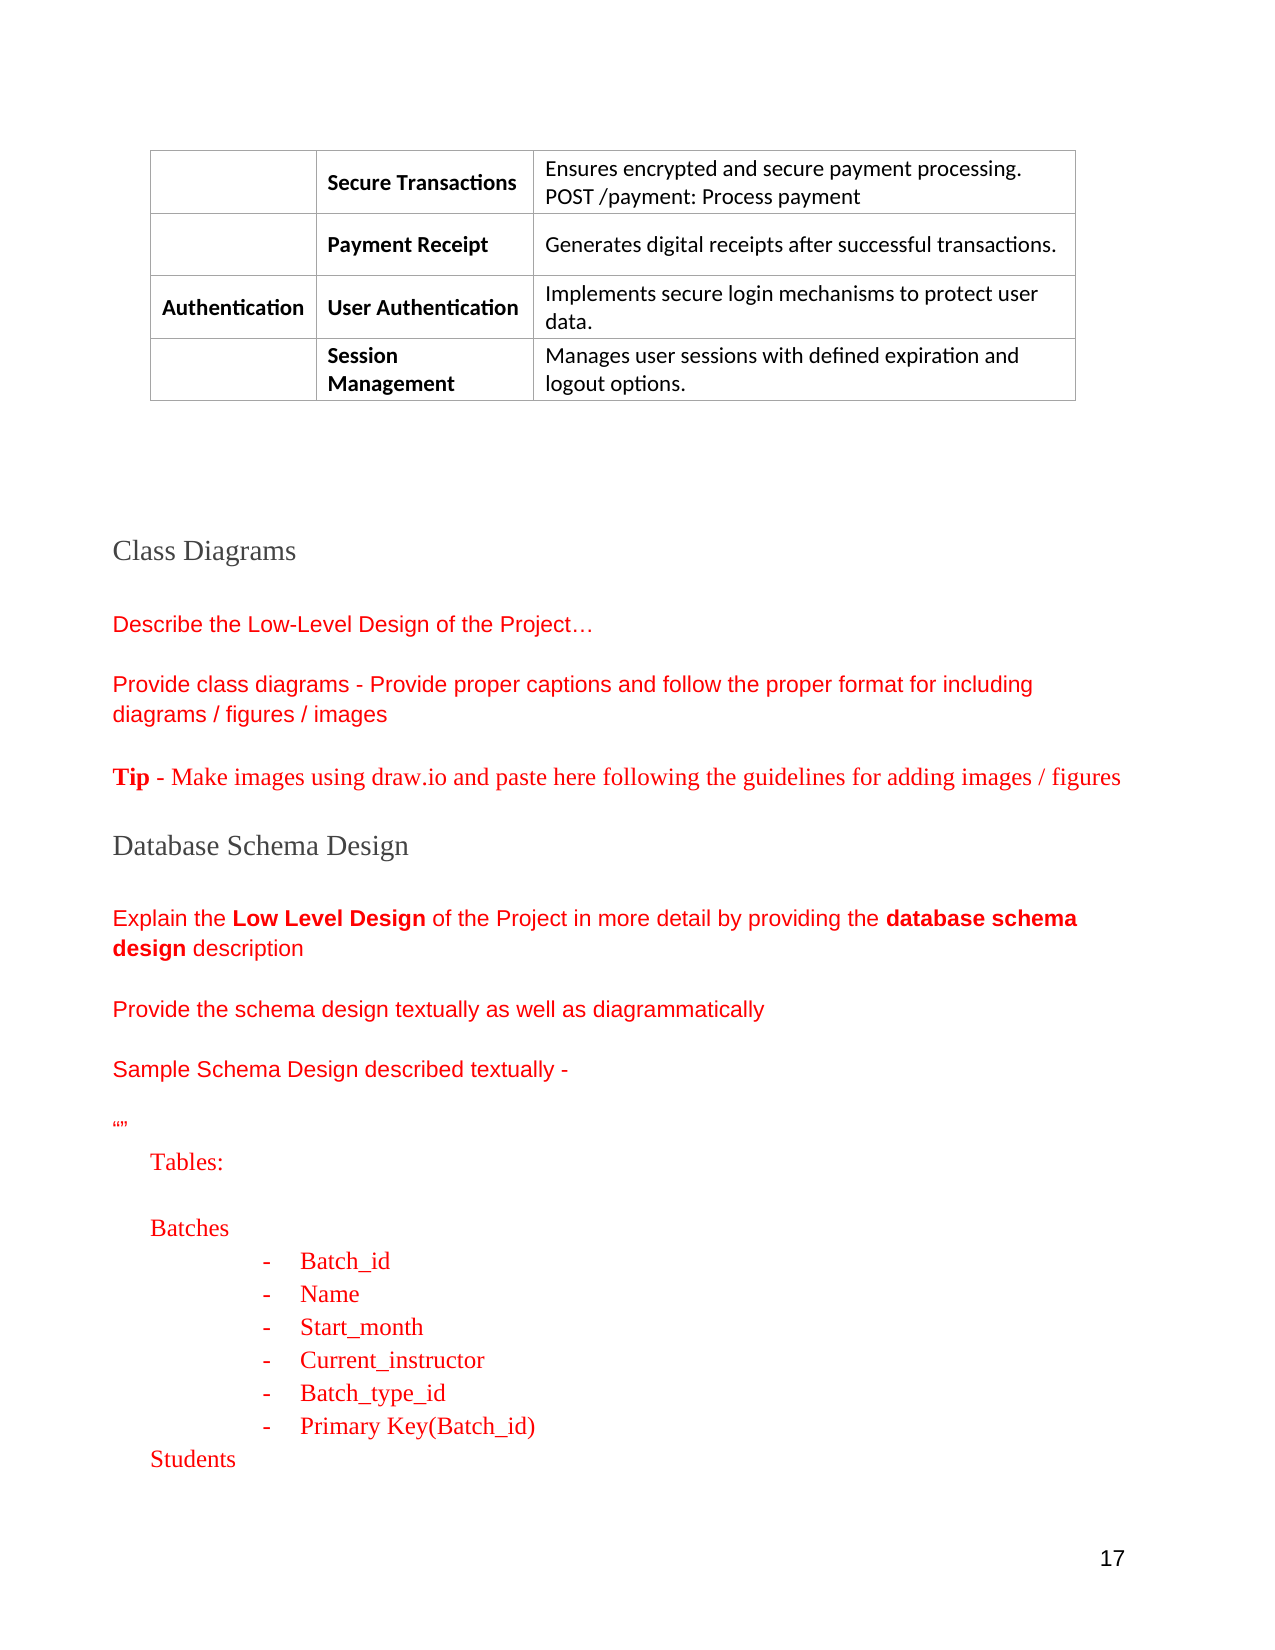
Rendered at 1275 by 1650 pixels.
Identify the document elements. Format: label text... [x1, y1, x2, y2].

text Tables: [150, 1147, 1125, 1175]
subtitle Class Diagrams [112, 533, 1125, 567]
text Tip - Make images using draw.io and paste here following the guidelines for adding images / figures [112, 762, 1125, 790]
table_cell [151, 214, 316, 275]
text Provide the schema design textually as well as diagrammatically [112, 996, 1125, 1022]
list Current_instructor [262, 1345, 1125, 1373]
table_cell Generates digital receipts after successful transactions. [534, 214, 1075, 275]
list Primary Key(Batch_id) [262, 1411, 1125, 1439]
list Batch_type_id [262, 1378, 1125, 1407]
table_cell Secure Transactions [317, 151, 533, 212]
table_cell [151, 339, 316, 400]
table_cell User Authentication [317, 276, 533, 337]
text Explain the Low Level Design of the Project in more detail by providing the database schema [112, 905, 1125, 931]
list Start_month [262, 1312, 1125, 1341]
table_cell Implements secure login mechanisms to protect user data. [534, 276, 1075, 337]
list Name [262, 1279, 1125, 1307]
text Batches [150, 1213, 1125, 1241]
text Provide class diagrams - Provide proper captions and follow the proper format for including diagrams / figures / images [112, 671, 1125, 727]
text Describe the Low-Level Design of the Project… [112, 611, 1125, 637]
table_cell Ensures encrypted and secure payment processing. POST /payment: Process payment [534, 151, 1075, 212]
text Students [150, 1444, 1125, 1473]
table_cell Manages user sessions with defined expiration and logout options. [534, 339, 1075, 400]
text design description [112, 935, 1125, 962]
table_cell Payment Receipt [317, 214, 533, 275]
list Batch_id [262, 1246, 1125, 1274]
text “” [112, 1116, 1125, 1143]
table_cell Session Management [317, 339, 533, 400]
table_cell [151, 151, 316, 212]
text Sample Schema Design described textually - [112, 1056, 1125, 1082]
table_cell Authentication [151, 276, 316, 337]
subtitle Database Schema Design [112, 828, 1125, 861]
